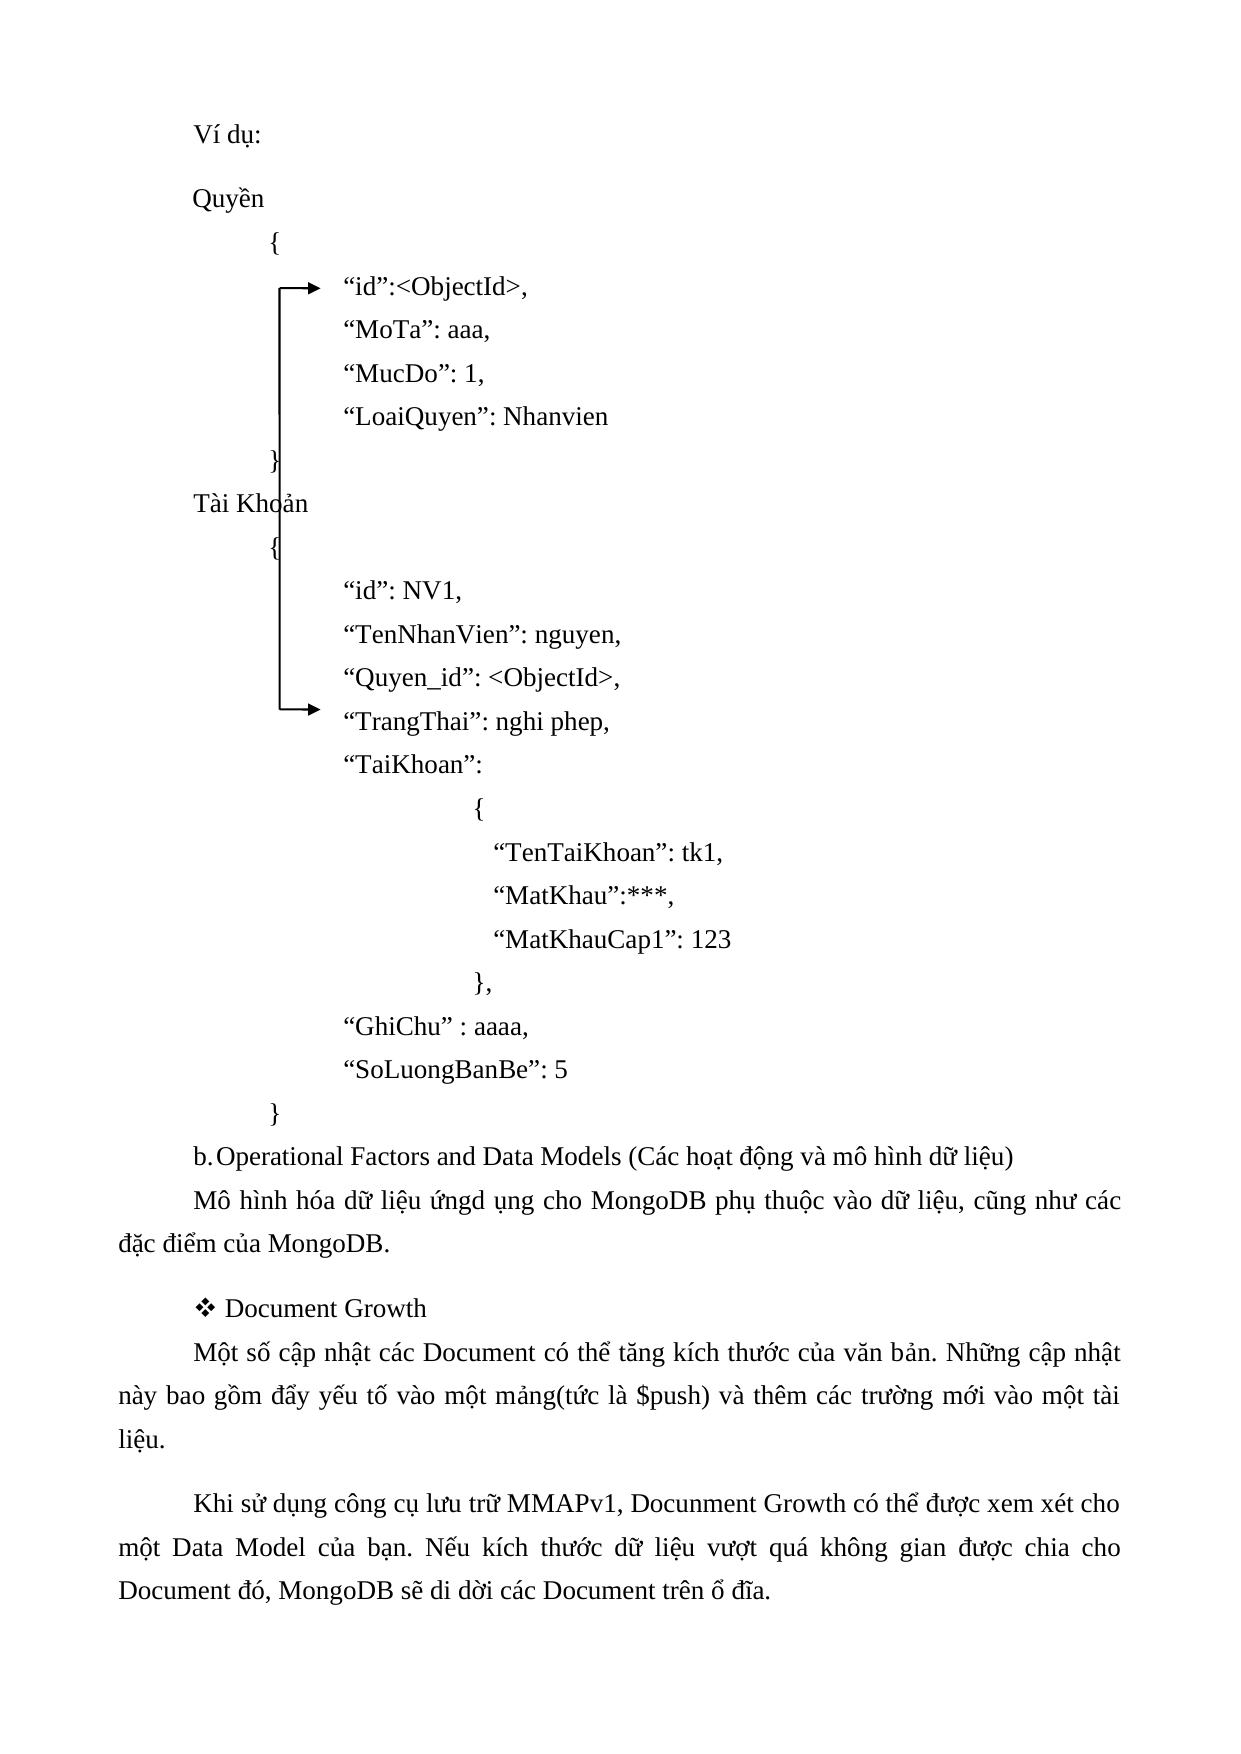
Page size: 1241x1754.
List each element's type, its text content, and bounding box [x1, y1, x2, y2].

text } [193, 444, 1122, 475]
list Một số cập nhật các Document có thể tăng kích thước của văn bản. Những cập nhật này bao gồm đẩy yếu tố vào một mảng(tức là $push) và thêm các trường mới vào một tài liệu. [118, 1336, 1122, 1454]
text “SoLuongBanBe”: 5 [118, 1053, 1122, 1084]
text “MucDo”: 1, [118, 357, 1122, 388]
list Khi sử dụng công cụ lưu trữ MMAPv1, Docunment Growth có thể được xem xét cho một Data Model của bạn. Nếu kích thước dữ liệu vượt quá không gian được chia cho Document đó, MongoDB sẽ di dời các Document trên ổ đĩa. [118, 1487, 1122, 1605]
text “id”: NV1, [118, 574, 1122, 606]
text “id”:<ObjectId>, [118, 269, 1122, 301]
list Operational Factors and Data Models (Các hoạt động và mô hình dữ liệu) [118, 1140, 1122, 1172]
text “MoTa”: aaa, [118, 313, 1122, 344]
text { [118, 531, 1122, 562]
list Ví dụ: [118, 118, 1122, 149]
text “TenTaiKhoan”: tk1, [118, 836, 1122, 867]
text “MatKhau”:***, [118, 879, 1122, 910]
text “GhiChu” : aaaa, [118, 1010, 1122, 1041]
text { [118, 792, 1122, 823]
text Tài Khoản [118, 487, 1122, 518]
text “TrangThai”: nghi phep, [118, 705, 1122, 736]
text }, [118, 966, 1122, 997]
text “Quyen_id”: <ObjectId>, [118, 661, 1122, 693]
text “TaiKhoan”: [118, 748, 1122, 780]
text Quyền [118, 182, 1122, 214]
list Mô hình hóa dữ liệu ứngd ụng cho MongoDB phụ thuộc vào dữ liệu, cũng như các đặc điểm của MongoDB. [118, 1184, 1122, 1259]
text } [193, 1097, 1122, 1128]
text “LoaiQuyen”: Nhanvien [118, 400, 1122, 431]
text “MatKhauCap1”: 123 [118, 923, 1122, 954]
list Document Growth [118, 1292, 1122, 1323]
text { [118, 226, 1122, 257]
text “TenNhanVien”: nguyen, [118, 618, 1122, 649]
